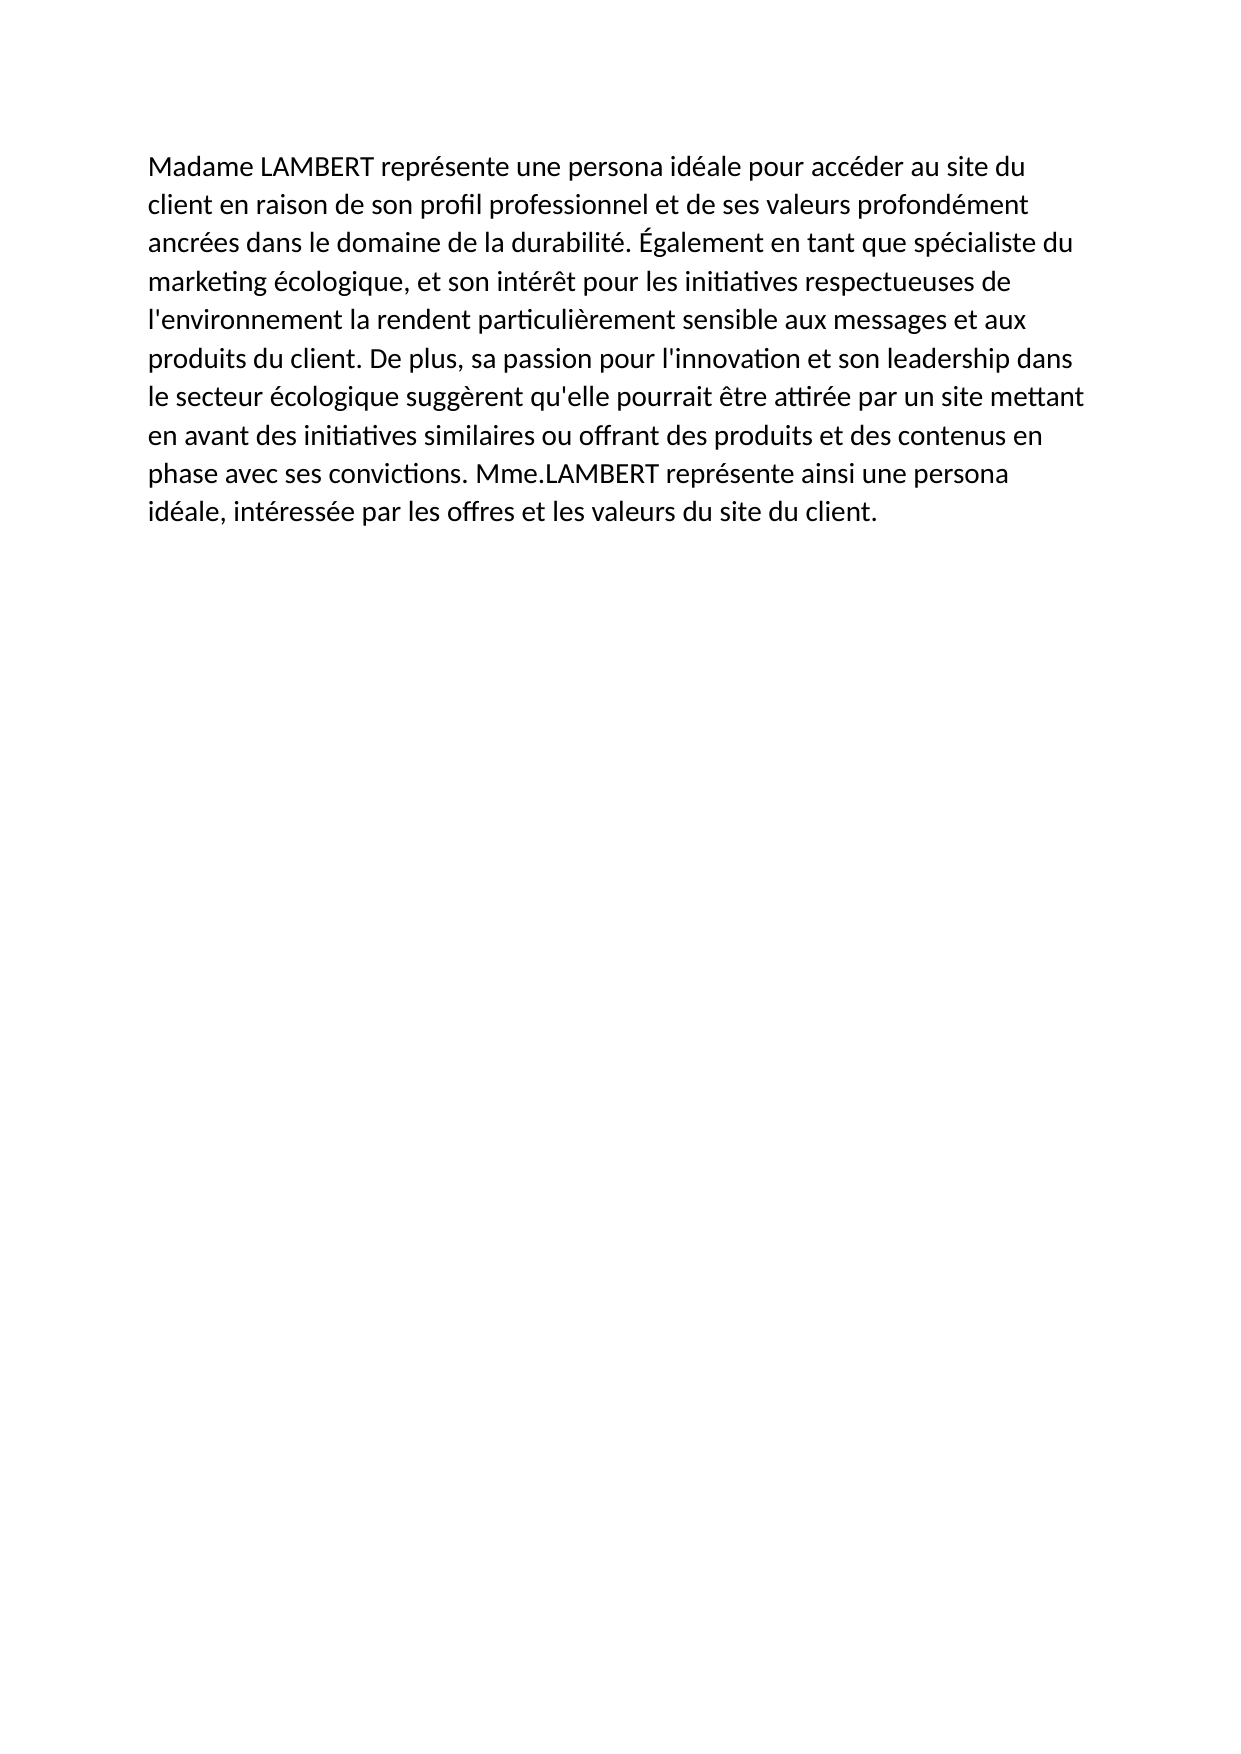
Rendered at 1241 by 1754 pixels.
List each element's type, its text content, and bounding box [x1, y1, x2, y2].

text Madame LAMBERT représente une persona idéale pour accéder au site du client en raison de son profil professionnel et de ses valeurs profondément ancrées dans le domaine de la durabilité. Également en tant que spécialiste du marketing écologique, et son intérêt pour les initiatives respectueuses de l'environnement la rendent particulièrement sensible aux messages et aux produits du client. De plus, sa passion pour l'innovation et son leadership dans le secteur écologique suggèrent qu'elle pourrait être attirée par un site mettant en avant des initiatives similaires ou offrant des produits et des contenus en phase avec ses convictions. Mme.LAMBERT représente ainsi une persona idéale, intéressée par les offres et les valeurs du site du client. [148, 148, 1093, 529]
